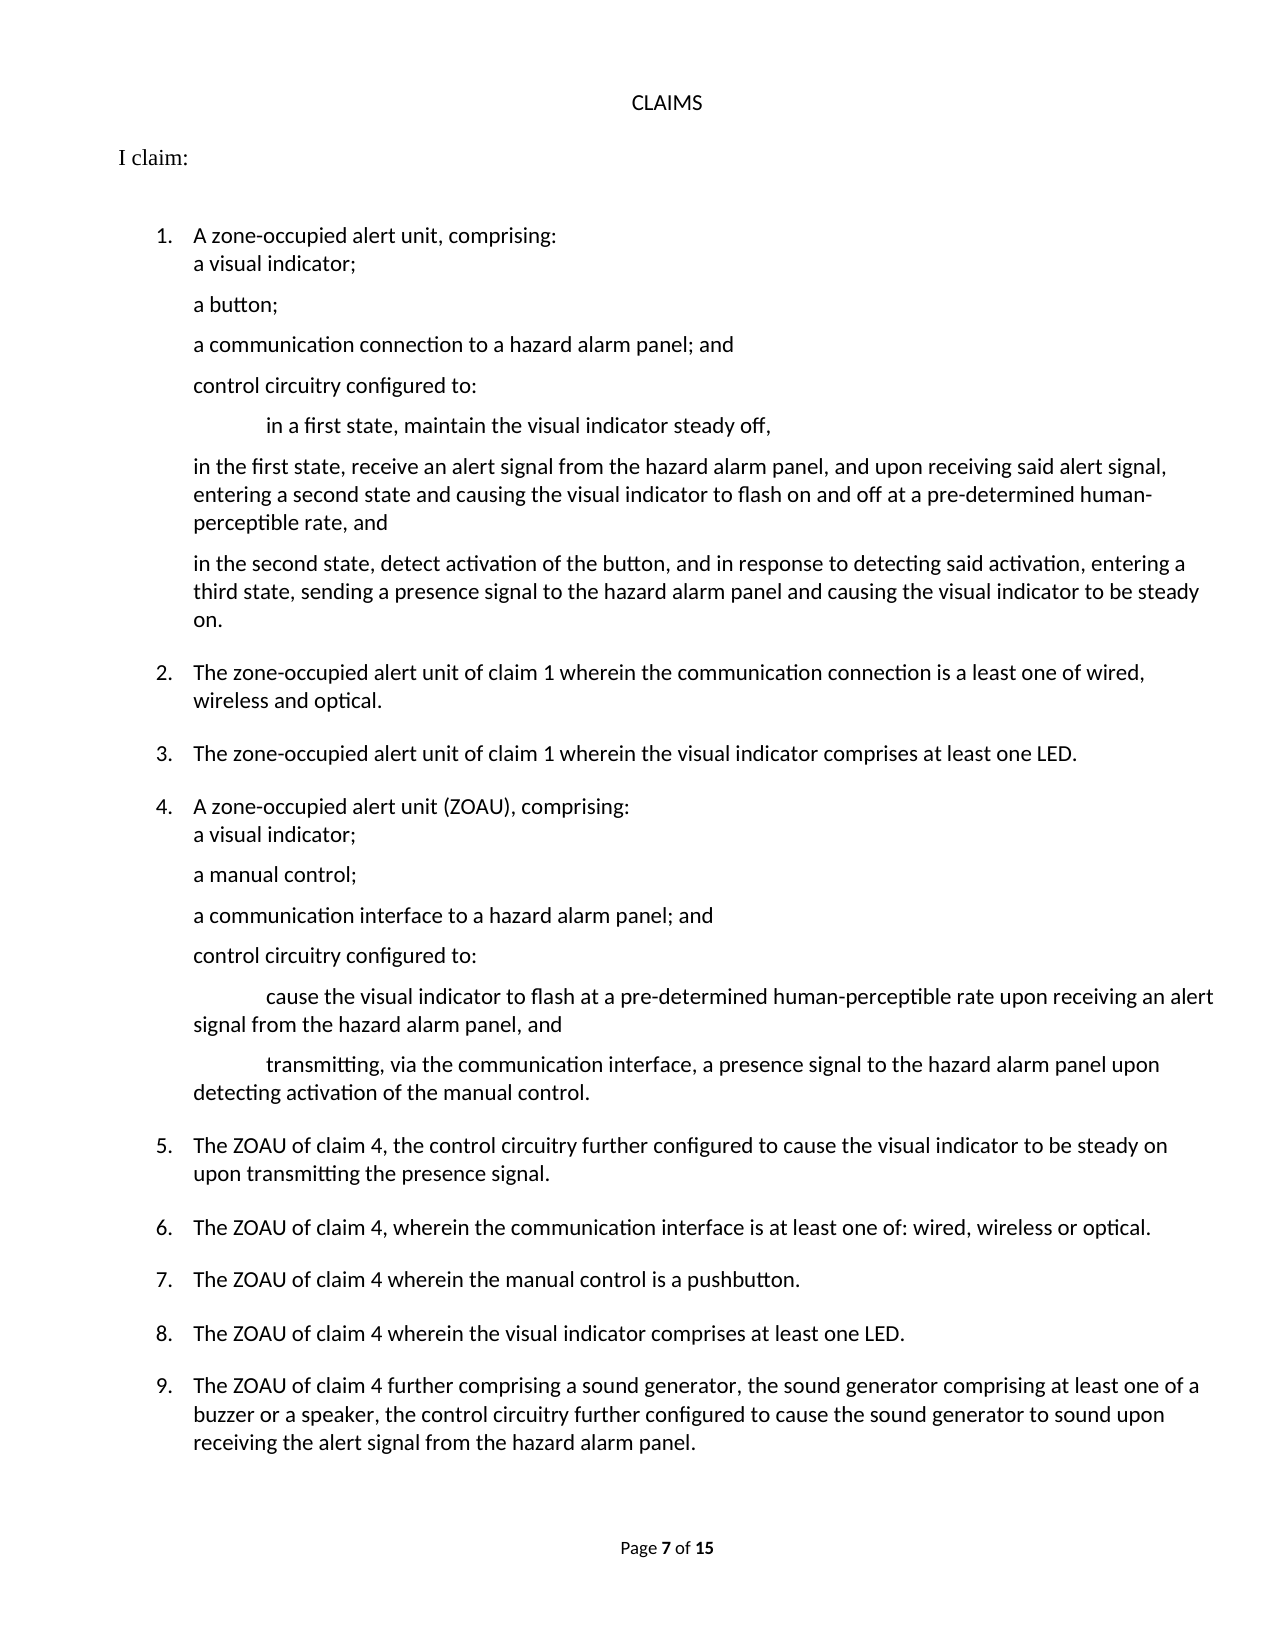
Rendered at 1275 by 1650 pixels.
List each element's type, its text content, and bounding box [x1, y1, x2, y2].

text a button; [193, 290, 1216, 318]
text A zone-occupied alert unit (ZOAU), comprising: [156, 792, 1216, 820]
text The ZOAU of claim 4 wherein the manual control is a pushbutton. [156, 1266, 1216, 1294]
text control circuitry configured to: [193, 941, 1216, 969]
text a visual indicator; [193, 249, 1216, 278]
text a communication connection to a hazard alarm panel; and [193, 331, 1216, 359]
text in the first state, receive an alert signal from the hazard alarm panel, and upon receiving said alert signal, entering a second state and causing the visual indicator to flash on and off at a pre-determined human-perceptible rate, and [193, 452, 1216, 536]
text The ZOAU of claim 4 wherein the visual indicator comprises at least one LED. [156, 1319, 1216, 1347]
text The ZOAU of claim 4, the control circuitry further configured to cause the visual indicator to be steady on upon transmitting the presence signal. [156, 1132, 1216, 1188]
text control circuitry configured to: [193, 371, 1216, 399]
text transmitting, via the communication interface, a presence signal to the hazard alarm panel upon detecting activation of the manual control. [193, 1051, 1216, 1107]
text a communication interface to a hazard alarm panel; and [193, 901, 1216, 929]
text I claim: [118, 144, 1216, 170]
text A zone-occupied alert unit, comprising: [156, 222, 1216, 249]
text The zone-occupied alert unit of claim 1 wherein the communication connection is a least one of wired, wireless and optical. [156, 658, 1216, 714]
text CLAIMS [118, 88, 1216, 116]
text cause the visual indicator to flash at a pre-determined human-perceptible rate upon receiving an alert signal from the hazard alarm panel, and [193, 982, 1216, 1038]
text The ZOAU of claim 4 further comprising a sound generator, the sound generator comprising at least one of a buzzer or a speaker, the control circuitry further configured to cause the sound generator to sound upon receiving the alert signal from the hazard alarm panel. [156, 1372, 1216, 1456]
text in the second state, detect activation of the button, and in response to detecting said activation, entering a third state, sending a presence signal to the hazard alarm panel and causing the visual indicator to be steady on. [193, 549, 1216, 633]
text a visual indicator; [193, 820, 1216, 848]
text a manual control; [193, 860, 1216, 888]
text The zone-occupied alert unit of claim 1 wherein the visual indicator comprises at least one LED. [156, 739, 1216, 767]
text in a first state, maintain the visual indicator steady off, [193, 412, 1216, 440]
text The ZOAU of claim 4, wherein the communication interface is at least one of: wired, wireless or optical. [156, 1213, 1216, 1241]
